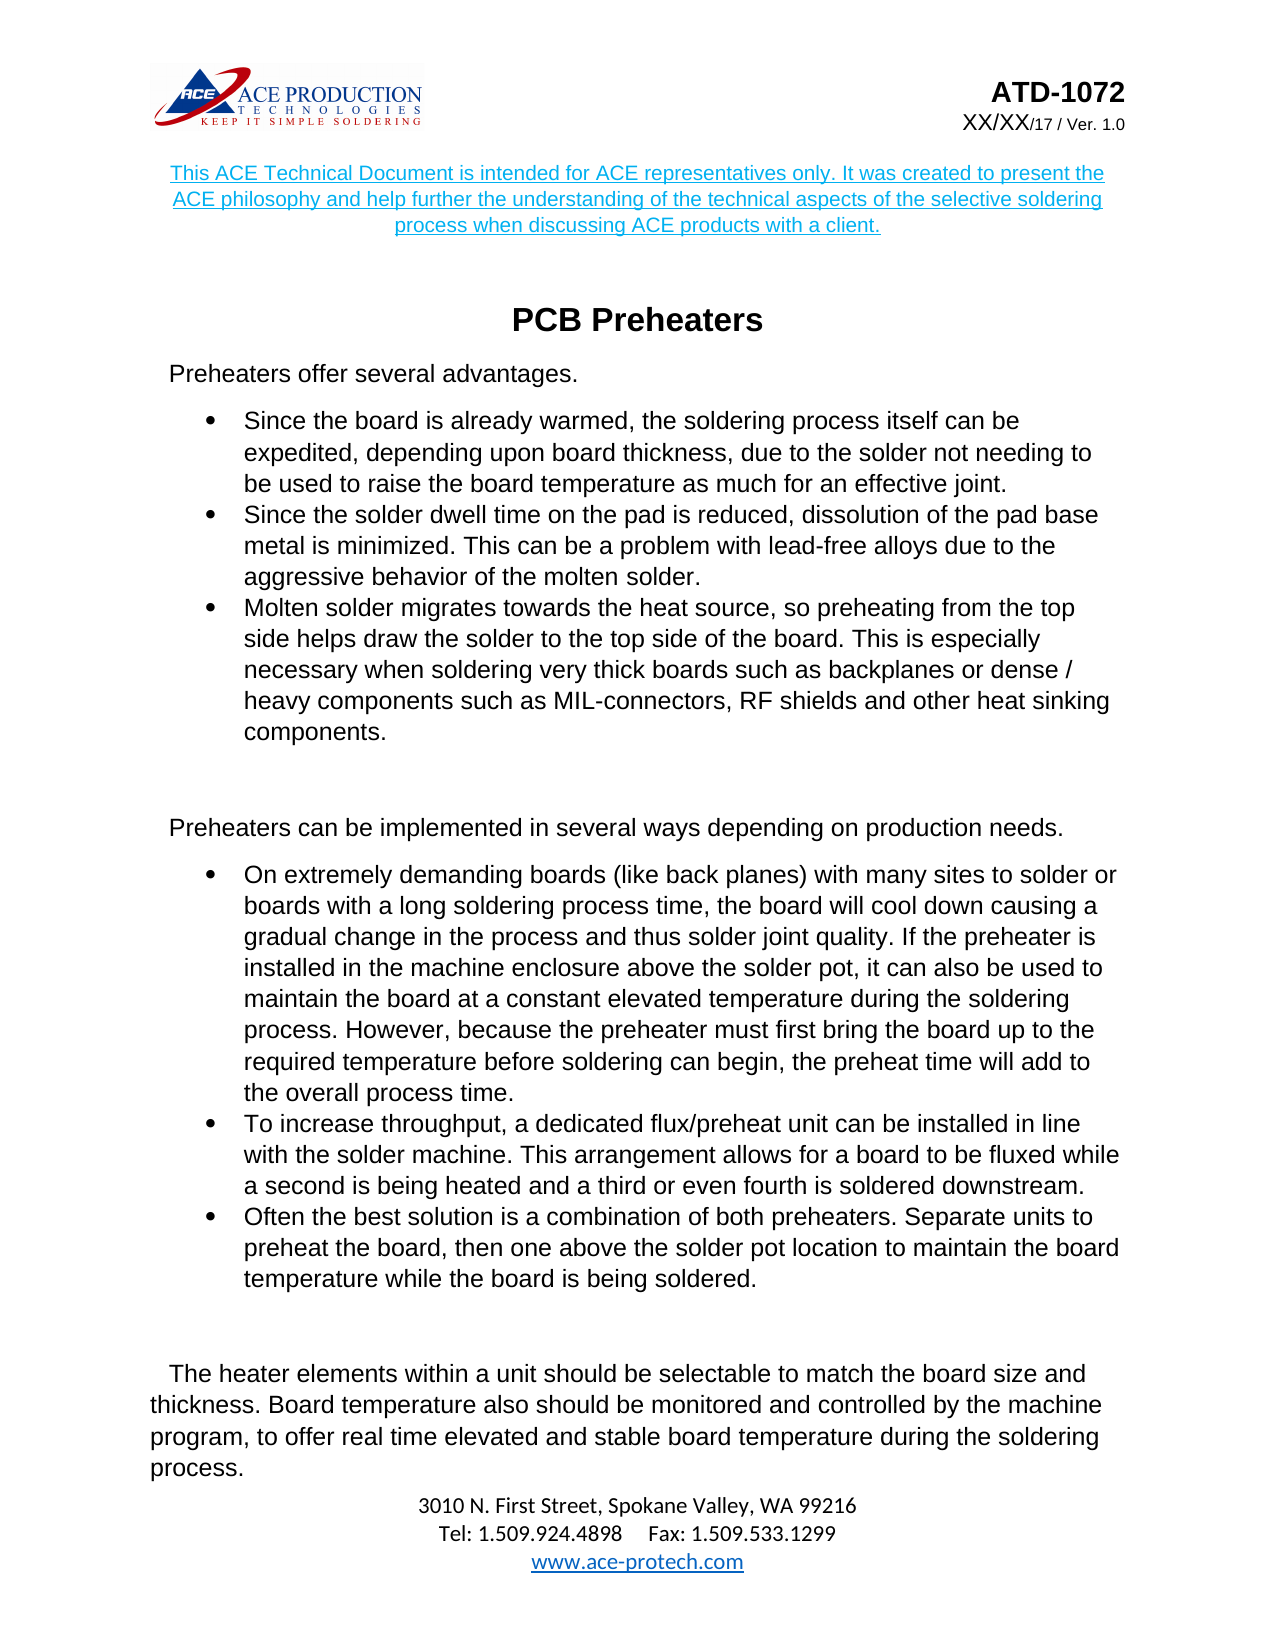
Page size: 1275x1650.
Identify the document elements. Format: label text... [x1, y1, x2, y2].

text Preheaters can be implemented in several ways depending on production needs. [150, 812, 1125, 841]
list Molten solder migrates towards the heat source, so preheating from the top side helps draw the solder to the top side of the board. This is especially necessary when soldering very thick boards such as backplanes or dense / heavy components such as MIL-connectors, RF shields and other heat sinking components. [206, 593, 1125, 746]
text This ACE Technical Document is intended for ACE representatives only. It was created to present the ACE philosophy and help further the understanding of the technical aspects of the selective soldering process when discussing ACE products with a client. [150, 161, 1125, 237]
list To increase throughput, a dedicated flux/preheat unit can be installed in line with the solder machine. This arrangement allows for a board to be fluxed while a second is being heated and a third or even fourth is soldered downstream. [206, 1109, 1125, 1199]
list Since the solder dwell time on the pad is reduced, dissolution of the pad base metal is minimized. This can be a problem with lead-free alloys due to the aggressive behavior of the molten solder. [206, 499, 1125, 591]
list On extremely demanding boards (like back planes) with many sites to solder or boards with a long soldering process time, the board will cool down causing a gradual change in the process and thus solder joint quality. If the preheater is installed in the machine enclosure above the solder pot, it can also be used to maintain the board at a constant elevated temperature during the soldering process. However, because the preheater must first bring the board up to the required temperature before soldering can begin, the preheat time will add to the overall process time. [206, 860, 1125, 1106]
picture [150, 63, 425, 131]
list Often the best solution is a combination of both preheaters. Separate units to preheat the board, then one above the solder pot location to maintain the board temperature while the board is being soldered. [206, 1202, 1125, 1293]
text Preheaters offer several advantages. [150, 359, 1125, 387]
text The heater elements within a unit should be selectable to match the board size and thickness. Board temperature also should be monitored and controlled by the machine program, to offer real time elevated and stable board temperature during the soldering process. [150, 1359, 1125, 1481]
text PCB Preheaters [150, 301, 1125, 339]
list Since the board is already warmed, the soldering process itself can be expedited, depending upon board thickness, due to the solder not needing to be used to raise the board temperature as much for an effective joint. [206, 406, 1125, 497]
